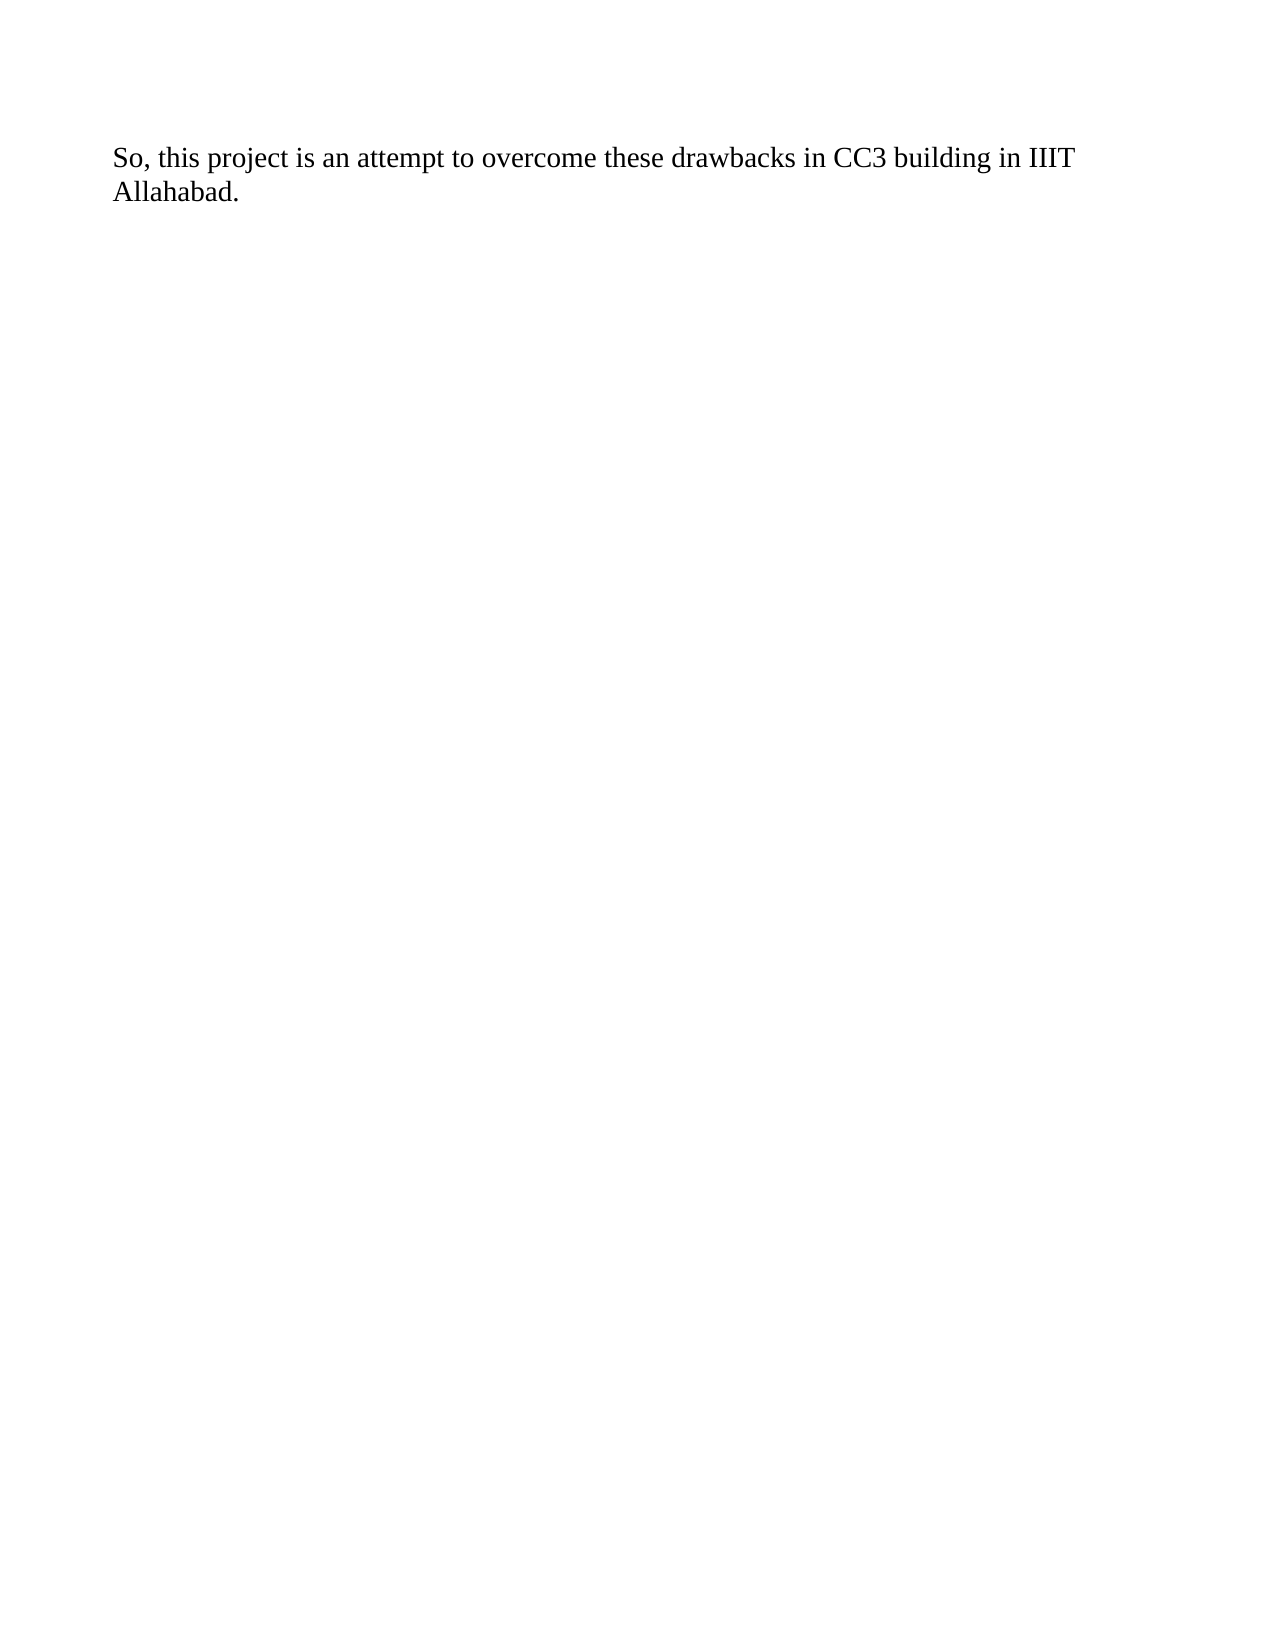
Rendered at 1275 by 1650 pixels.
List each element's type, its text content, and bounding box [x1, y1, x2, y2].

text So, this project is an attempt to overcome these drawbacks in CC3 building in IIIT Allahabad. [112, 141, 1162, 208]
